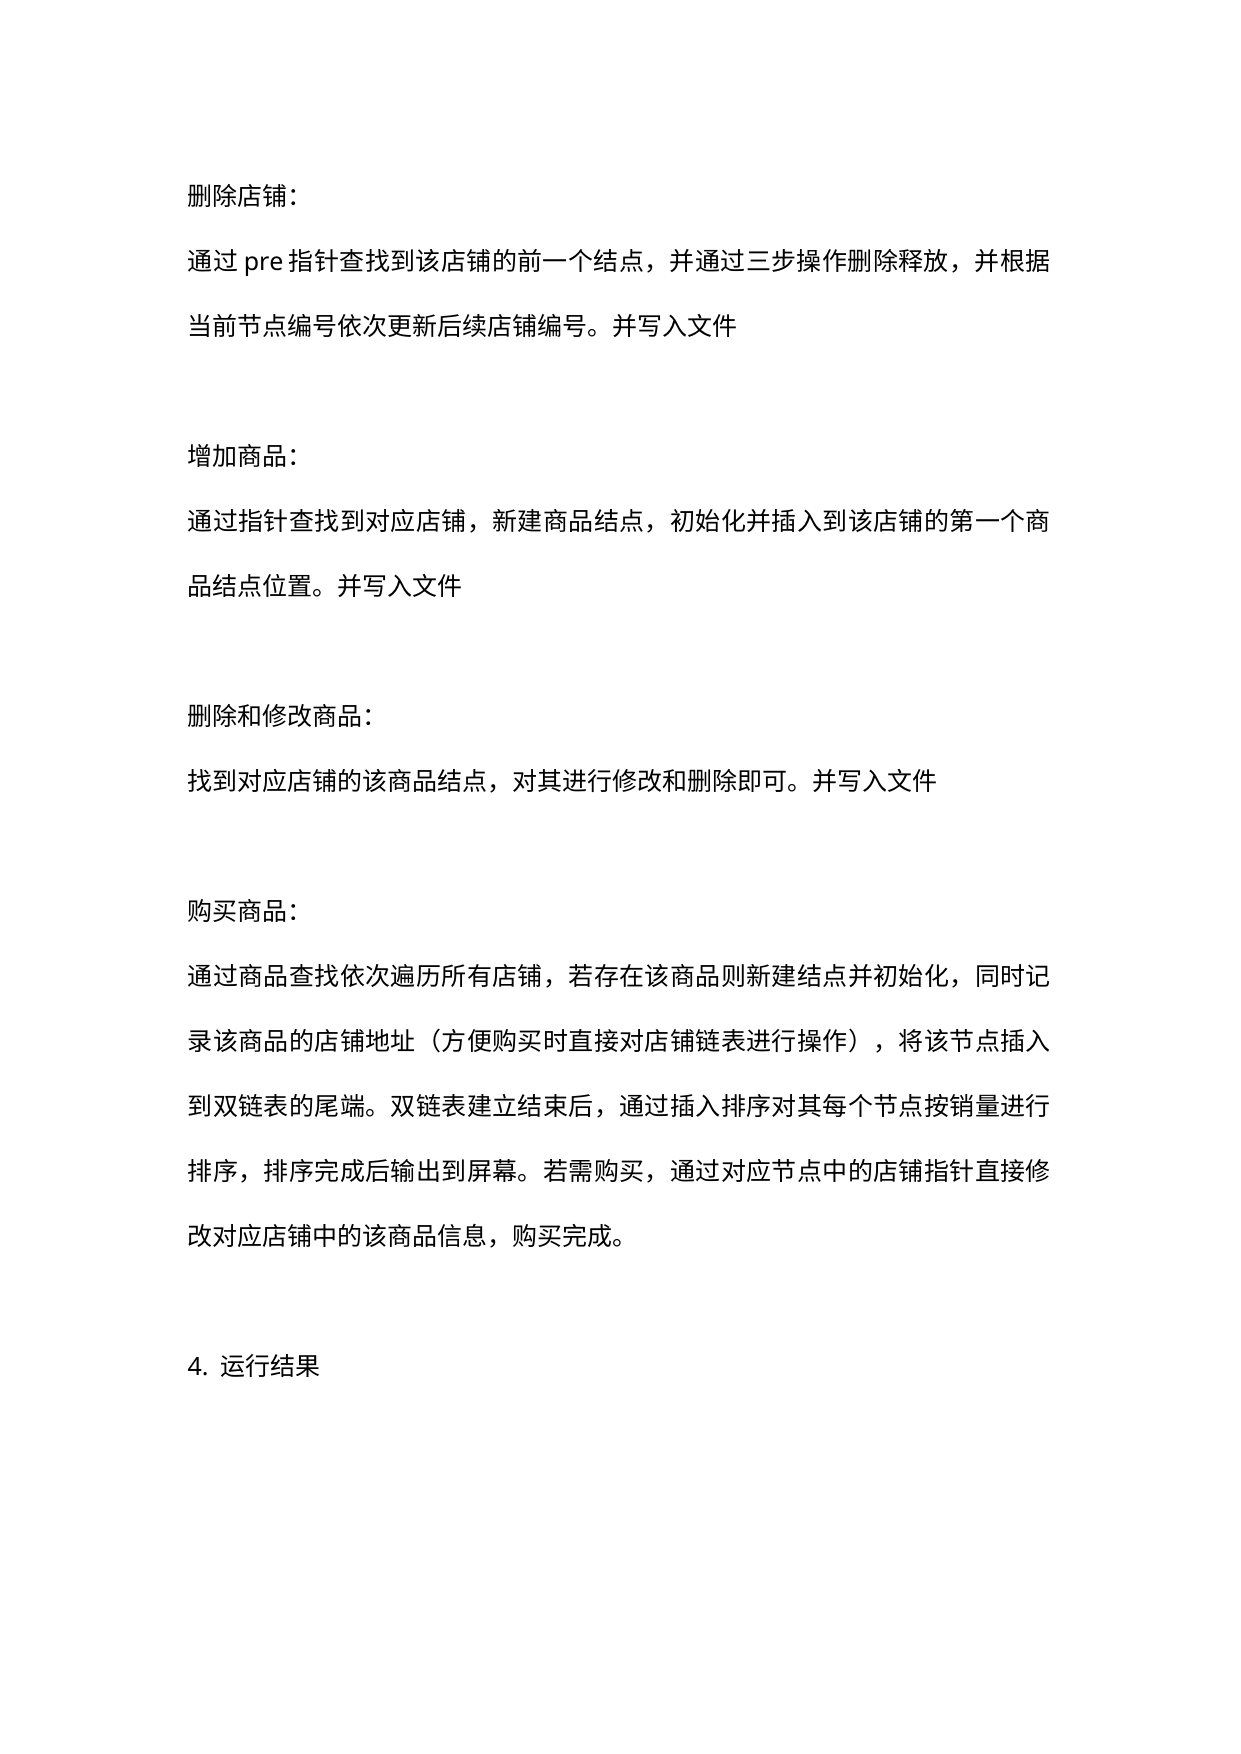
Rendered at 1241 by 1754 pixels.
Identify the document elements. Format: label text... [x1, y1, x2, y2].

list 删除和修改商品： [187, 682, 1053, 747]
list 通过指针查找到对应店铺，新建商品结点，初始化并插入到该店铺的第一个商品结点位置。并写入文件 [187, 487, 1053, 617]
list 增加商品： [187, 422, 1053, 487]
list 删除店铺： [187, 162, 1053, 227]
list 通过pre指针查找到该店铺的前一个结点，并通过三步操作删除释放，并根据当前节点编号依次更新后续店铺编号。并写入文件 [187, 227, 1053, 357]
list 购买商品： [187, 877, 1053, 942]
list 找到对应店铺的该商品结点，对其进行修改和删除即可。并写入文件 [187, 747, 1053, 812]
list 运行结果 [187, 1332, 1053, 1397]
list 通过商品查找依次遍历所有店铺，若存在该商品则新建结点并初始化，同时记录该商品的店铺地址（方便购买时直接对店铺链表进行操作），将该节点插入到双链表的尾端。双链表建立结束后，通过插入排序对其每个节点按销量进行排序，排序完成后输出到屏幕。若需购买，通过对应节点中的店铺指针直接修改对应店铺中的该商品信息，购买完成。 [187, 942, 1053, 1267]
